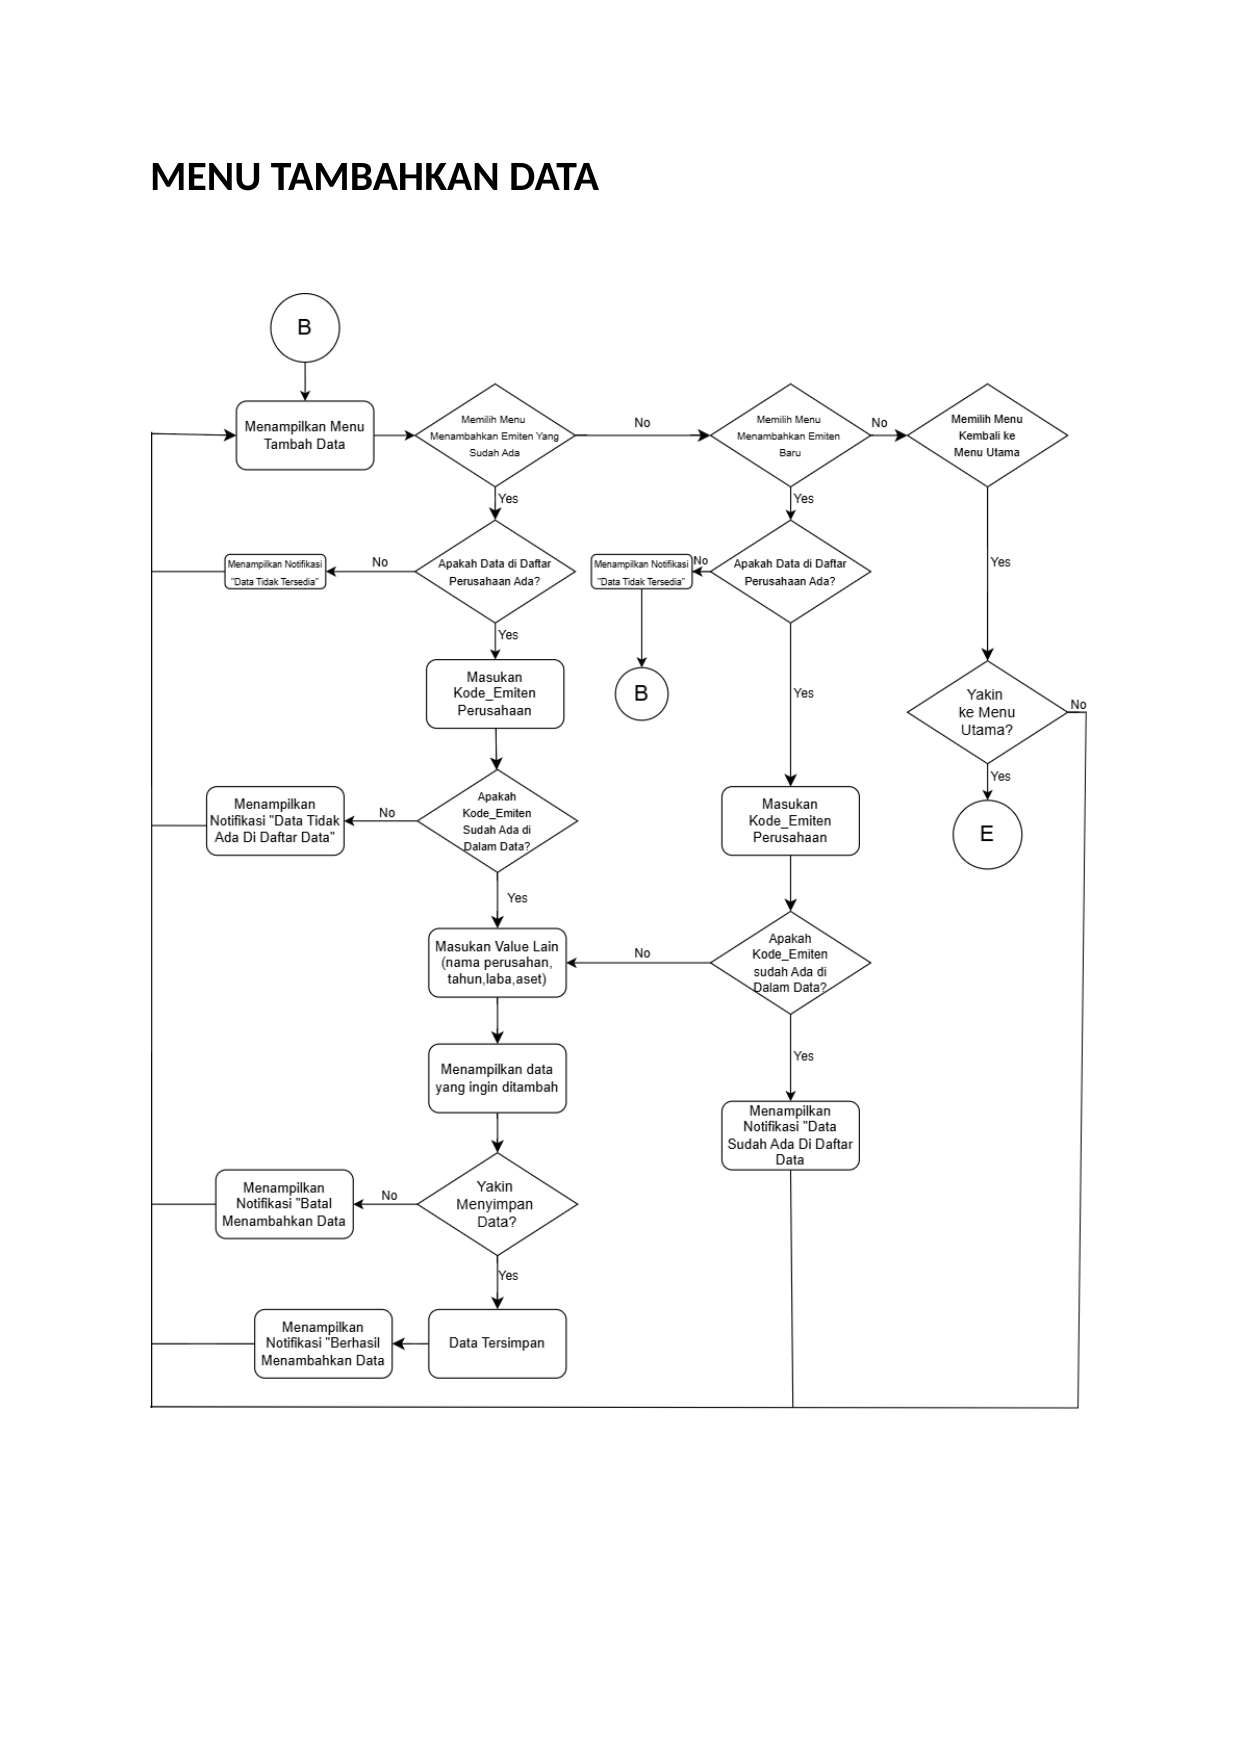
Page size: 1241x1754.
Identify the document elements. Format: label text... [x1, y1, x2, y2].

text MENU TAMBAHKAN DATA [150, 150, 1090, 201]
picture [150, 293, 1090, 1410]
